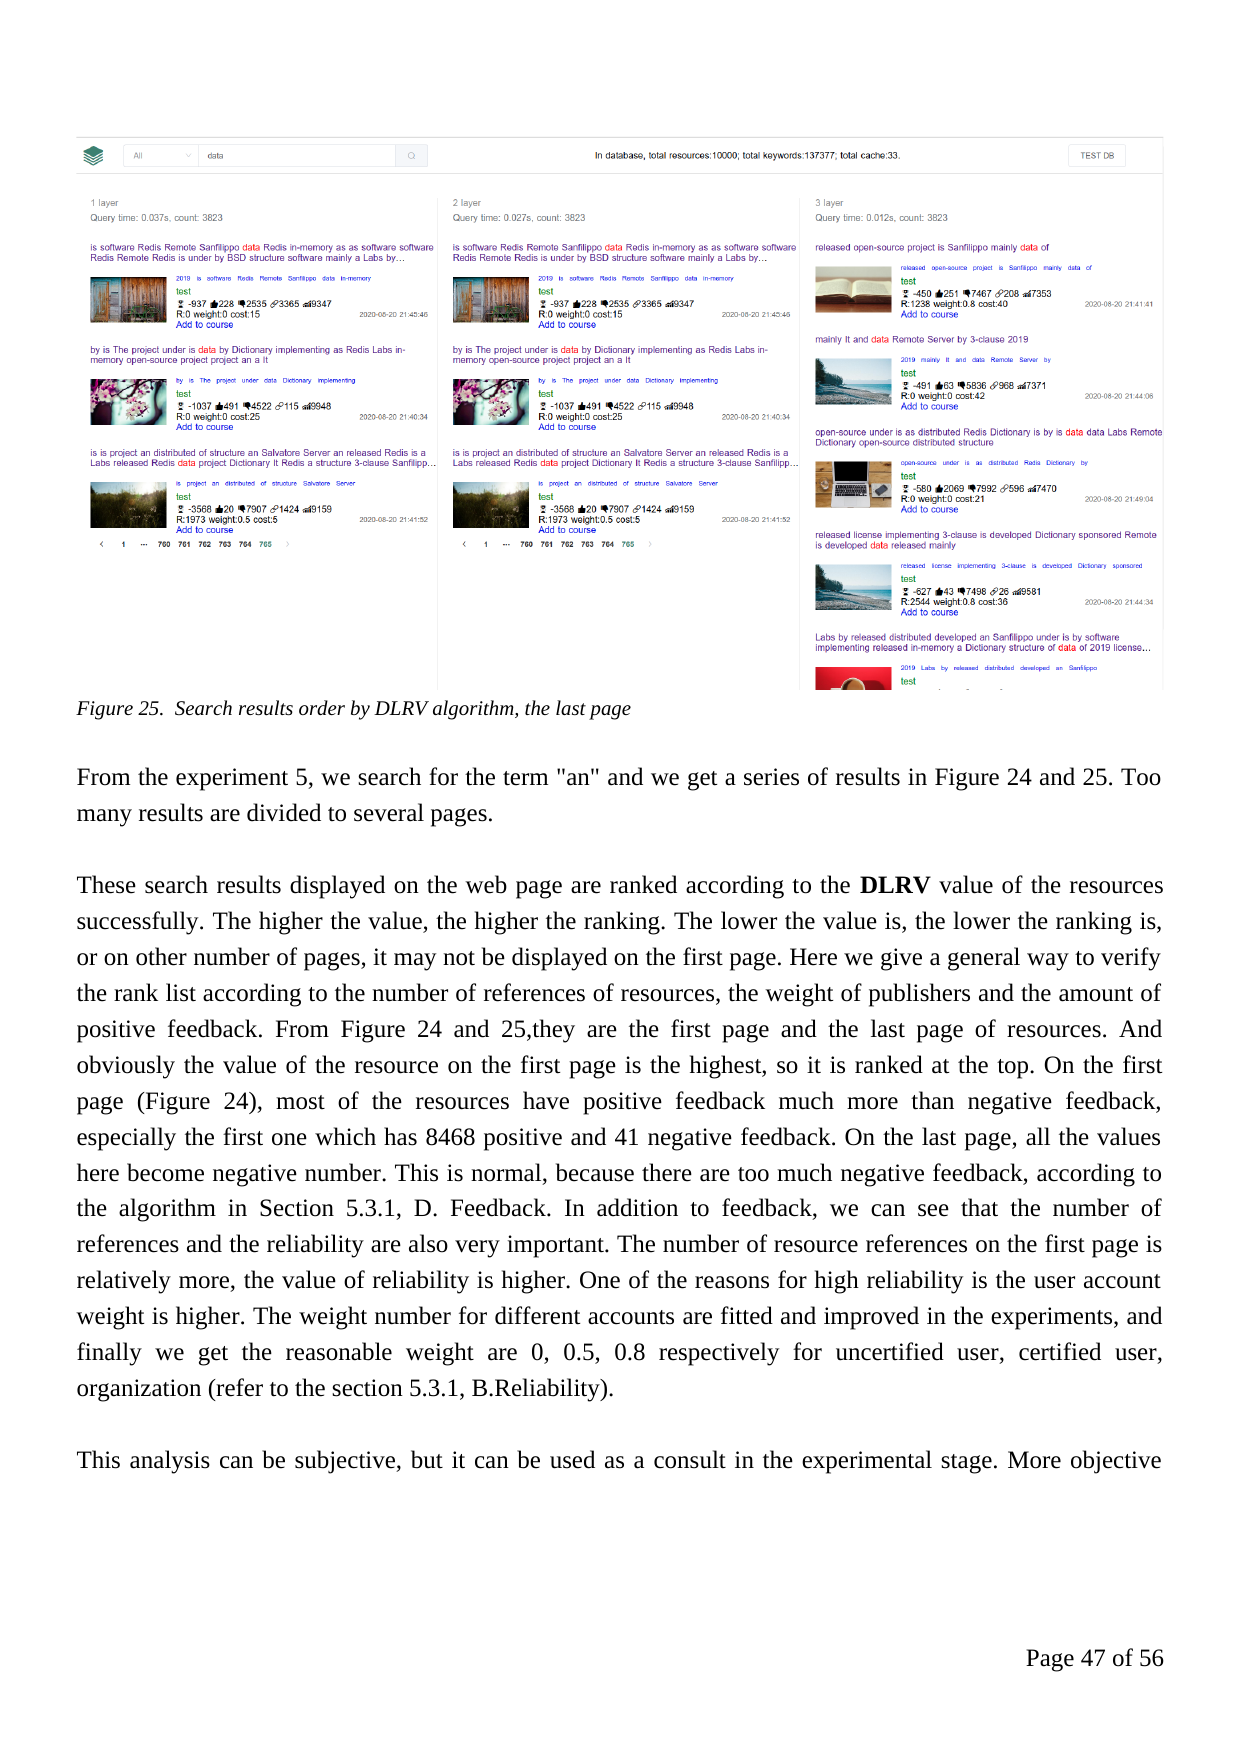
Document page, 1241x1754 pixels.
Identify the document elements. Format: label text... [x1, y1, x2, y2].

text From the experiment 5, we search for the term "an" and we get a series of results in Figure 24 and 25. Too many results are divided to several pages. [76, 762, 1164, 827]
picture [76, 136, 1164, 690]
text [76, 1445, 1164, 1474]
text Figure 25. Search results order by DLRV algorithm, the last page [76, 696, 1164, 720]
text These search results displayed on the web page are ranked according to the DLRV value of the resources successfully. The higher the value, the higher the ranking. The lower the value is, the lower the ranking is, or on other number of pages, it may not be displayed on the first page. Here we give a general way to verify the rank list according to the number of references of resources, the weight of publishers and the amount of positive feedback. From Figure 24 and 25,they are the first page and the last page of resources. And obviously the value of the resource on the first page is the highest, so it is ranked at the top. On the first page (Figure 24), most of the resources have positive feedback much more than negative feedback, especially the first one which has 8468 positive and 41 negative feedback. On the last page, all the values here become negative number. This is normal, because there are too much negative feedback, according to the algorithm in Section 5.3.1, D. Feedback. In addition to feedback, we can see that the number of references and the reliability are also very important. The number of resource references on the first page is relatively more, the value of reliability is higher. One of the reasons for high reliability is the user account weight is higher. The weight number for different accounts are fitted and improved in the experiments, and finally we get the reasonable weight are 0, 0.5, 0.8 respectively for uncertified user, certified user, organization (refer to the section 5.3.1, B.Reliability). [76, 870, 1164, 1402]
